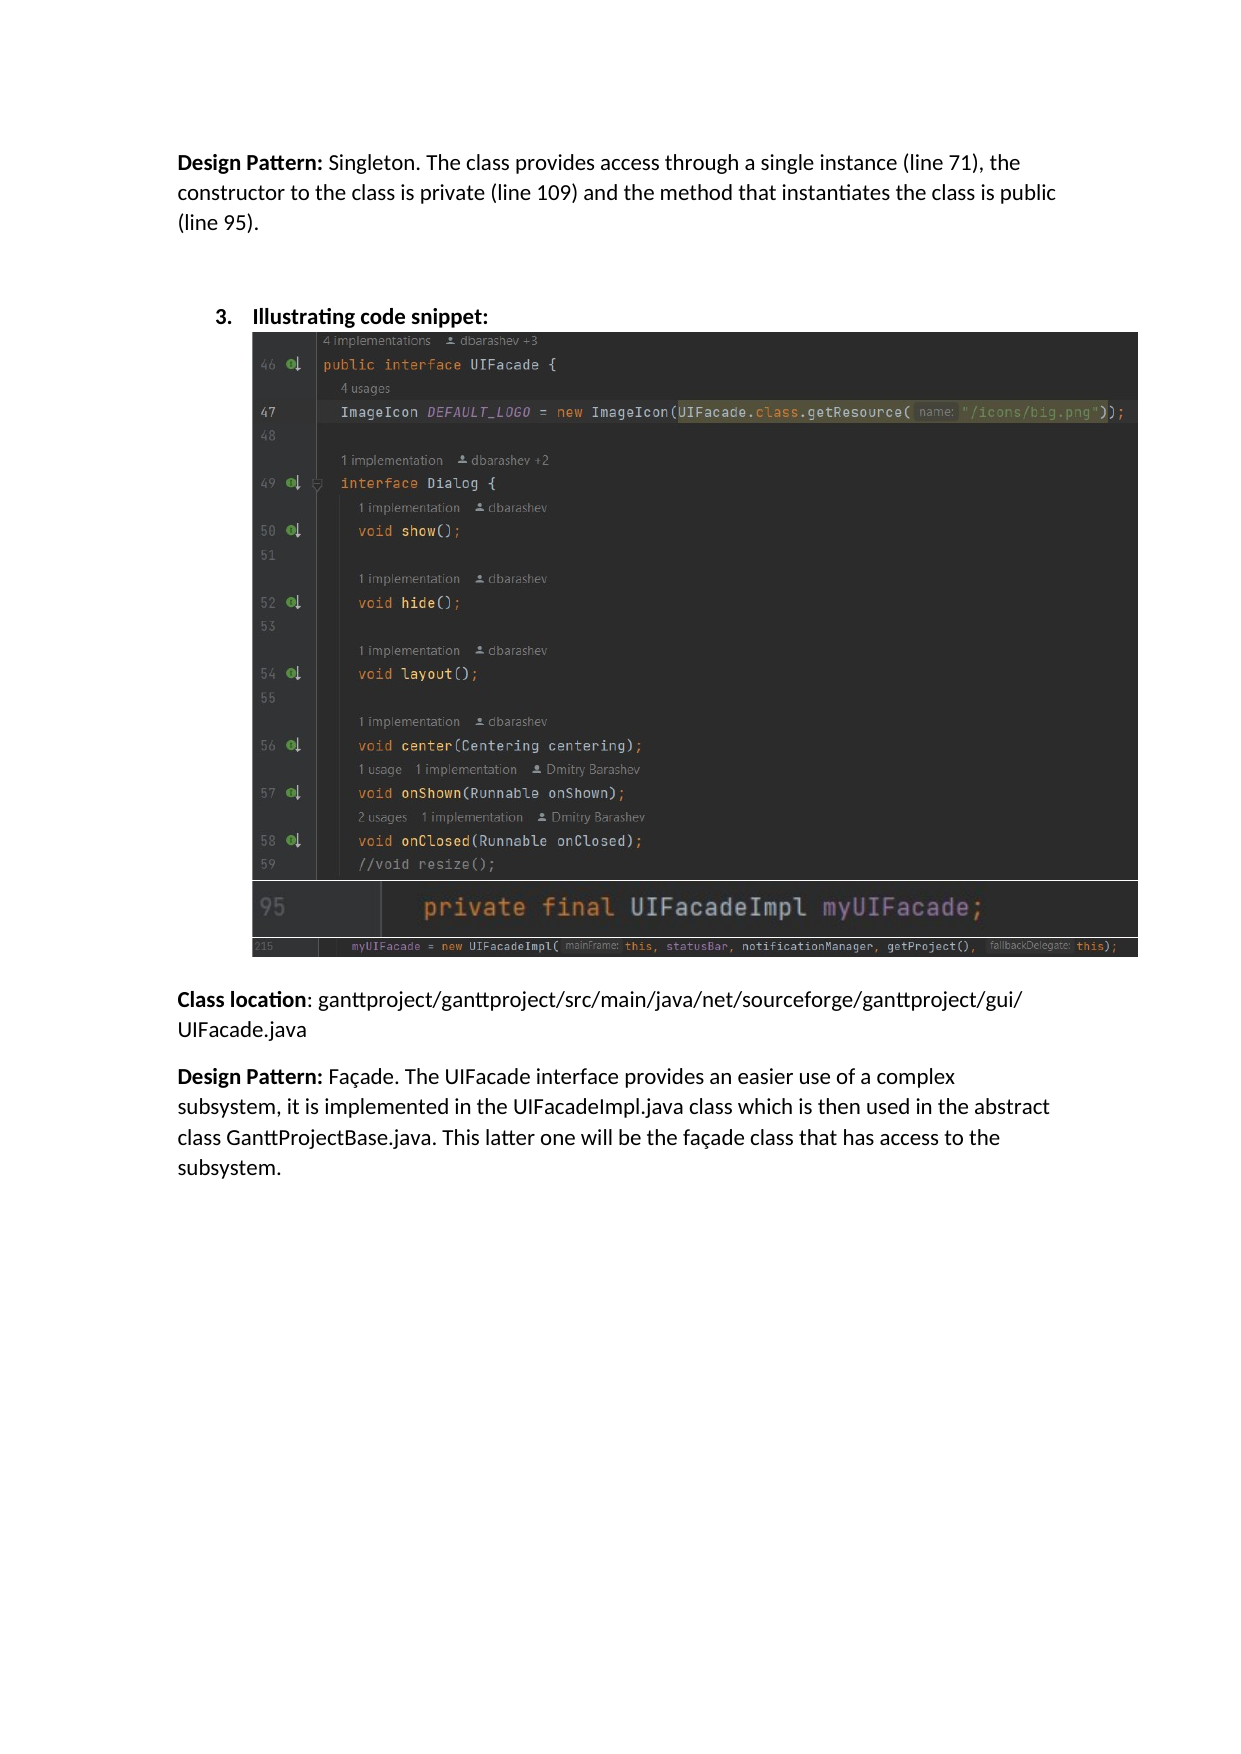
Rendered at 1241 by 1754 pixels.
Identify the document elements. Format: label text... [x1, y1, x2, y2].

picture [252, 938, 1138, 957]
picture [252, 881, 1138, 937]
list Illustrating code snippet: [215, 302, 1063, 330]
picture [252, 332, 1138, 880]
text Class location: ganttproject/ganttproject/src/main/java/net/sourceforge/ganttproject/gui/UIFacade.java [177, 985, 1063, 1043]
text Design Pattern: Singleton. The class provides access through a single instance (line 71), the constructor to the class is private (line 109) and the method that instantiates the class is public (line 95). [177, 148, 1063, 236]
text Design Pattern: Façade. The UIFacade interface provides an easier use of a complex subsystem, it is implemented in the UIFacadeImpl.java class which is then used in the abstract class GanttProjectBase.java. This latter one will be the façade class that has access to the subsystem. [177, 1062, 1063, 1181]
